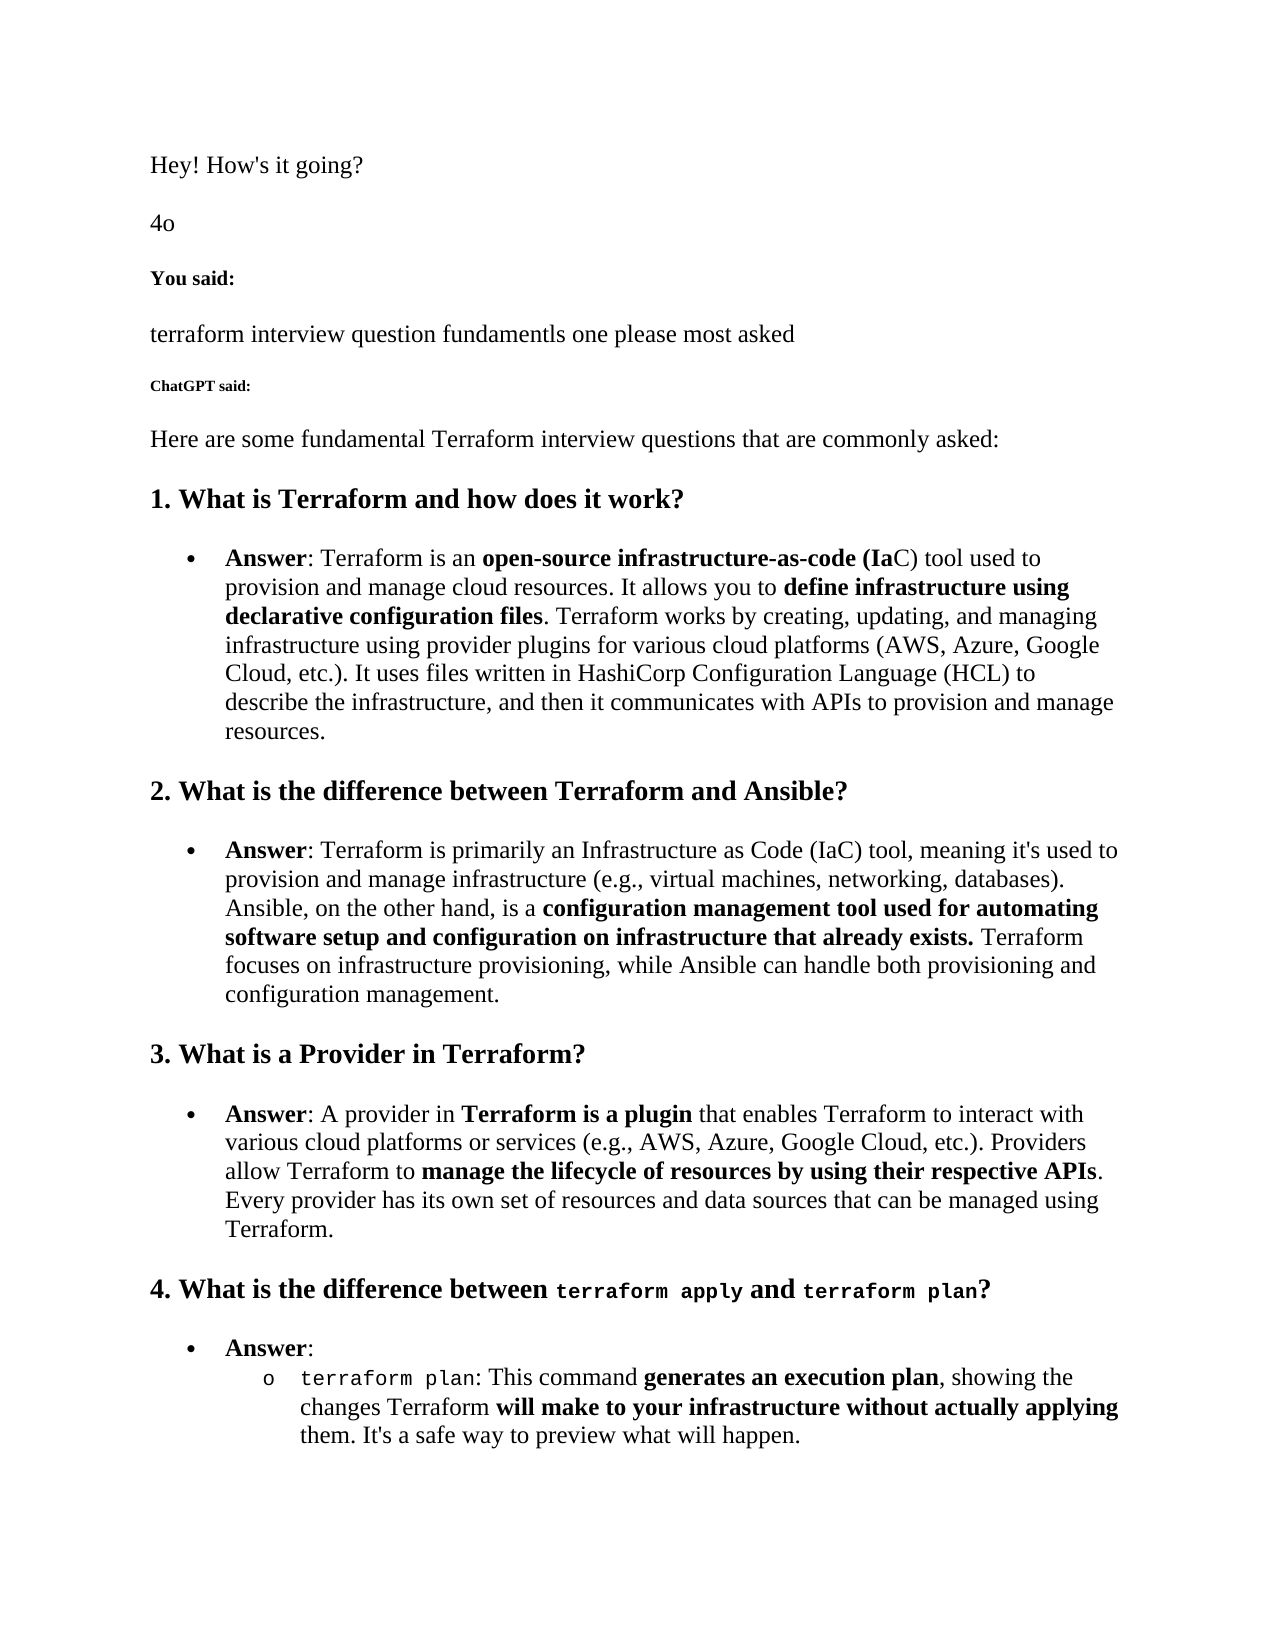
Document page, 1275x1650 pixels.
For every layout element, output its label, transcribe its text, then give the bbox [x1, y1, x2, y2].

list Answer: [187, 1333, 1125, 1362]
list terraform plan: This command generates an execution plan, showing the changes Terraform will make to your infrastructure without actually applying them. It's a safe way to preview what will happen. [262, 1362, 1125, 1449]
text Hey! How's it going? [150, 150, 1125, 179]
list Answer: Terraform is an open-source infrastructure-as-code (IaC) tool used to provision and manage cloud resources. It allows you to define infrastructure using declarative configuration files. Terraform works by creating, updating, and managing infrastructure using provider plugins for various cloud platforms (AWS, Azure, Google Cloud, etc.). It uses files written in HashiCorp Configuration Language (HCL) to describe the infrastructure, and then it communicates with APIs to provision and manage resources. [187, 543, 1125, 745]
text ChatGPT said: [150, 377, 1125, 395]
text 4. What is the difference between terraform apply and terraform plan? [150, 1272, 1125, 1304]
text You said: [150, 266, 1125, 290]
text 2. What is the difference between Terraform and Ansible? [150, 774, 1125, 806]
text terraform interview question fundamentls one please most asked [150, 319, 1125, 348]
list Answer: A provider in Terraform is a plugin that enables Terraform to interact with various cloud platforms or services (e.g., AWS, Azure, Google Cloud, etc.). Providers allow Terraform to manage the lifecycle of resources by using their respective APIs. Every provider has its own set of resources and data sources that can be managed using Terraform. [187, 1099, 1125, 1242]
list Answer: Terraform is primarily an Infrastructure as Code (IaC) tool, meaning it's used to provision and manage infrastructure (e.g., virtual machines, networking, databases). Ansible, on the other hand, is a configuration management tool used for automating software setup and configuration on infrastructure that already exists. Terraform focuses on infrastructure provisioning, while Ansible can handle both provisioning and configuration management. [187, 836, 1125, 1008]
text 3. What is a Provider in Terraform? [150, 1037, 1125, 1069]
text 1. What is Terraform and how does it work? [150, 482, 1125, 514]
text Here are some fundamental Terraform interview questions that are commonly asked: [150, 424, 1125, 453]
text 4o [150, 208, 1125, 237]
